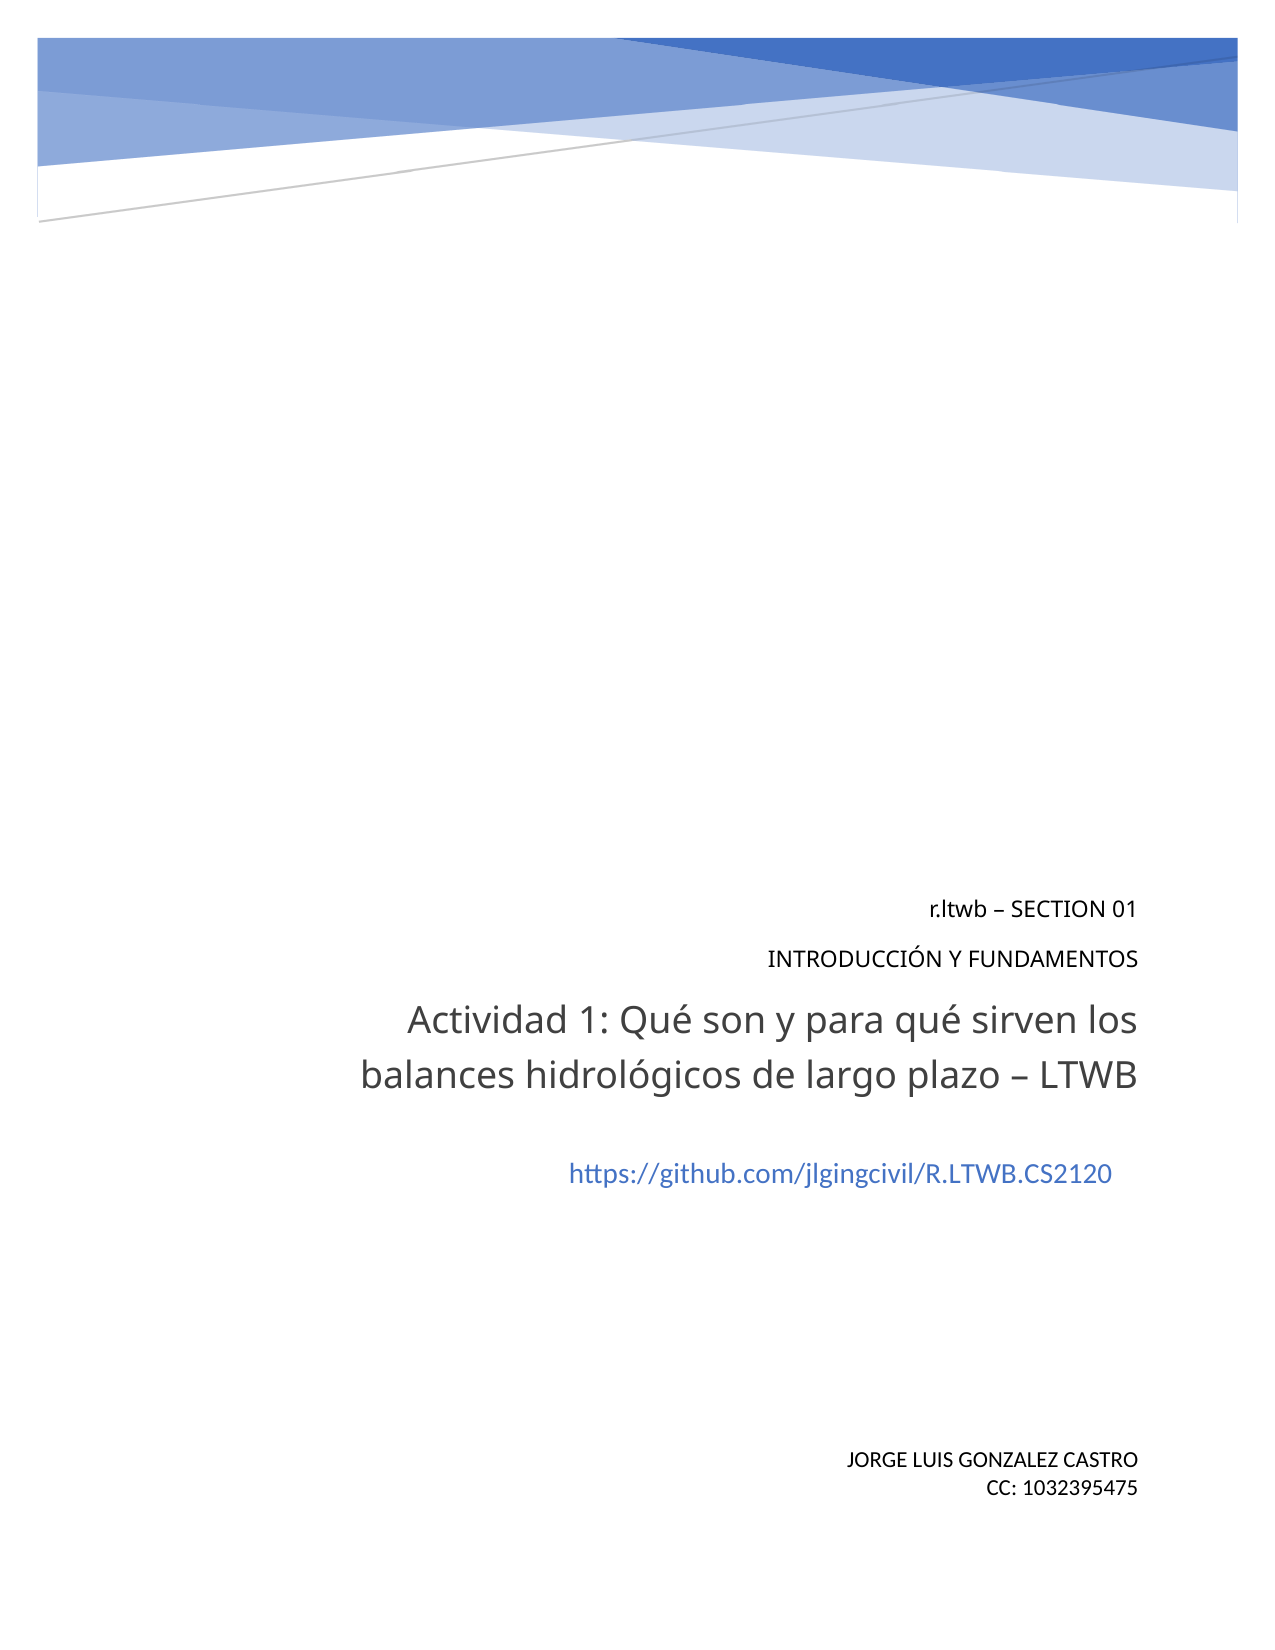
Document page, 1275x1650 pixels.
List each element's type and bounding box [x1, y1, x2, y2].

picture [37, 37, 1238, 238]
